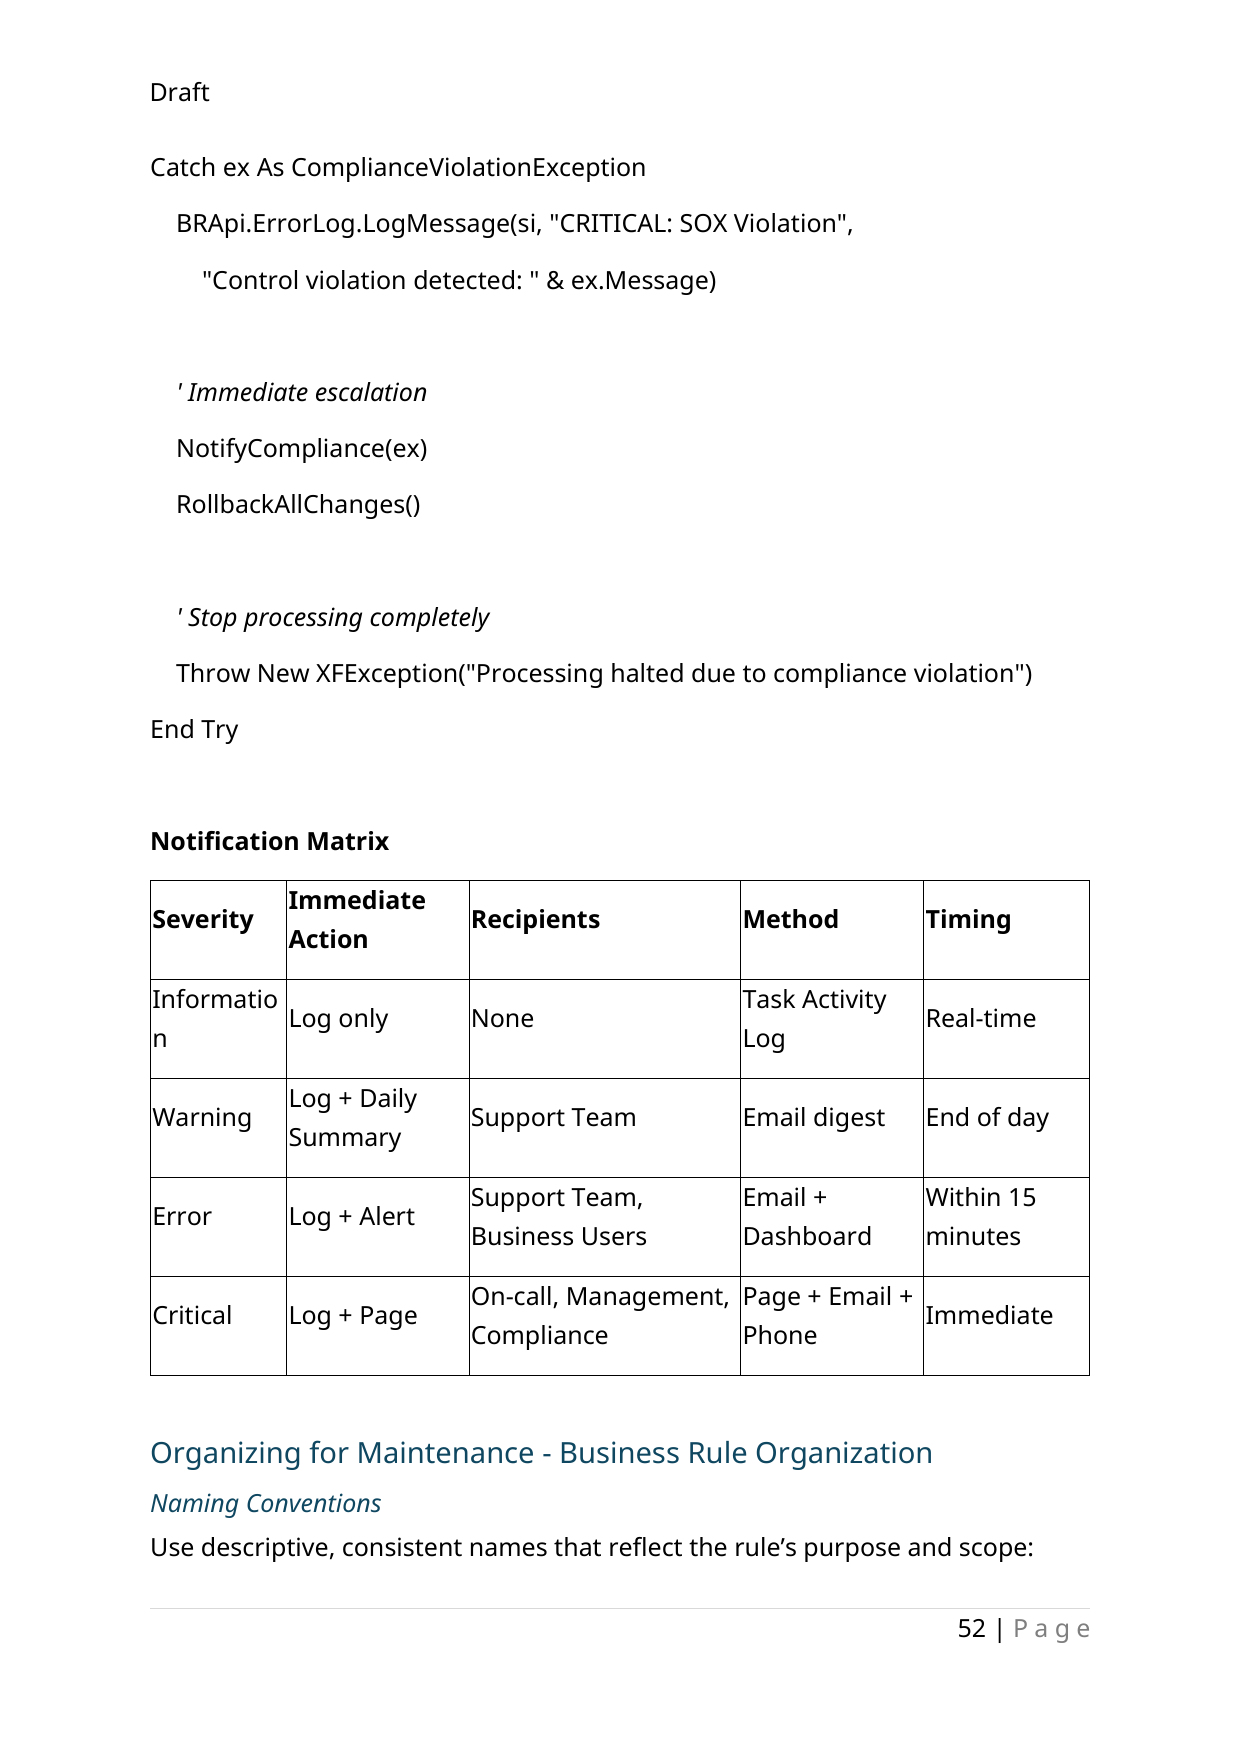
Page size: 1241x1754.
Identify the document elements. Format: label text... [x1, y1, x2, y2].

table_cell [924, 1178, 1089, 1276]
text Notification Matrix [150, 824, 1090, 858]
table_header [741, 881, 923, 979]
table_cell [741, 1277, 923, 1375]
text RollbackAllChanges() [150, 487, 1090, 521]
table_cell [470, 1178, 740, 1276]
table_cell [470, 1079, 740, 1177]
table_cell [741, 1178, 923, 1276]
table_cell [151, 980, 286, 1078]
text ' Stop processing completely [150, 599, 1090, 633]
subtitle Naming Conventions [150, 1486, 1090, 1520]
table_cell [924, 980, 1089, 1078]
text Throw New XFException("Processing halted due to compliance violation") [150, 655, 1090, 689]
subtitle Organizing for Maintenance - Business Rule Organization [150, 1432, 1090, 1472]
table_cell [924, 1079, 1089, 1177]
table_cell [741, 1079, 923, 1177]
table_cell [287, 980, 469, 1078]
text Use descriptive, consistent names that reflect the rule’s purpose and scope: [150, 1530, 1090, 1564]
text "Control violation detected: " & ex.Message) [150, 262, 1090, 296]
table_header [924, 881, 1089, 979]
text End Try [150, 711, 1090, 746]
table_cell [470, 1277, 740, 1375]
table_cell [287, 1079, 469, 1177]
text NotifyCompliance(ex) [150, 431, 1090, 465]
text Catch ex As ComplianceViolationException [150, 150, 1090, 184]
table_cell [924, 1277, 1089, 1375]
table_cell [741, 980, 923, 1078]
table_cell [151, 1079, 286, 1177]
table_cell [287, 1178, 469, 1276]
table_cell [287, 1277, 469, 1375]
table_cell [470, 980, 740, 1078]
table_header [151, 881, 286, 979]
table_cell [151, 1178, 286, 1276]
text ' Immediate escalation [150, 374, 1090, 409]
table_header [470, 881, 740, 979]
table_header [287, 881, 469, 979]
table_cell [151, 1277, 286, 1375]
text BRApi.ErrorLog.LogMessage(si, "CRITICAL: SOX Violation", [150, 206, 1090, 240]
